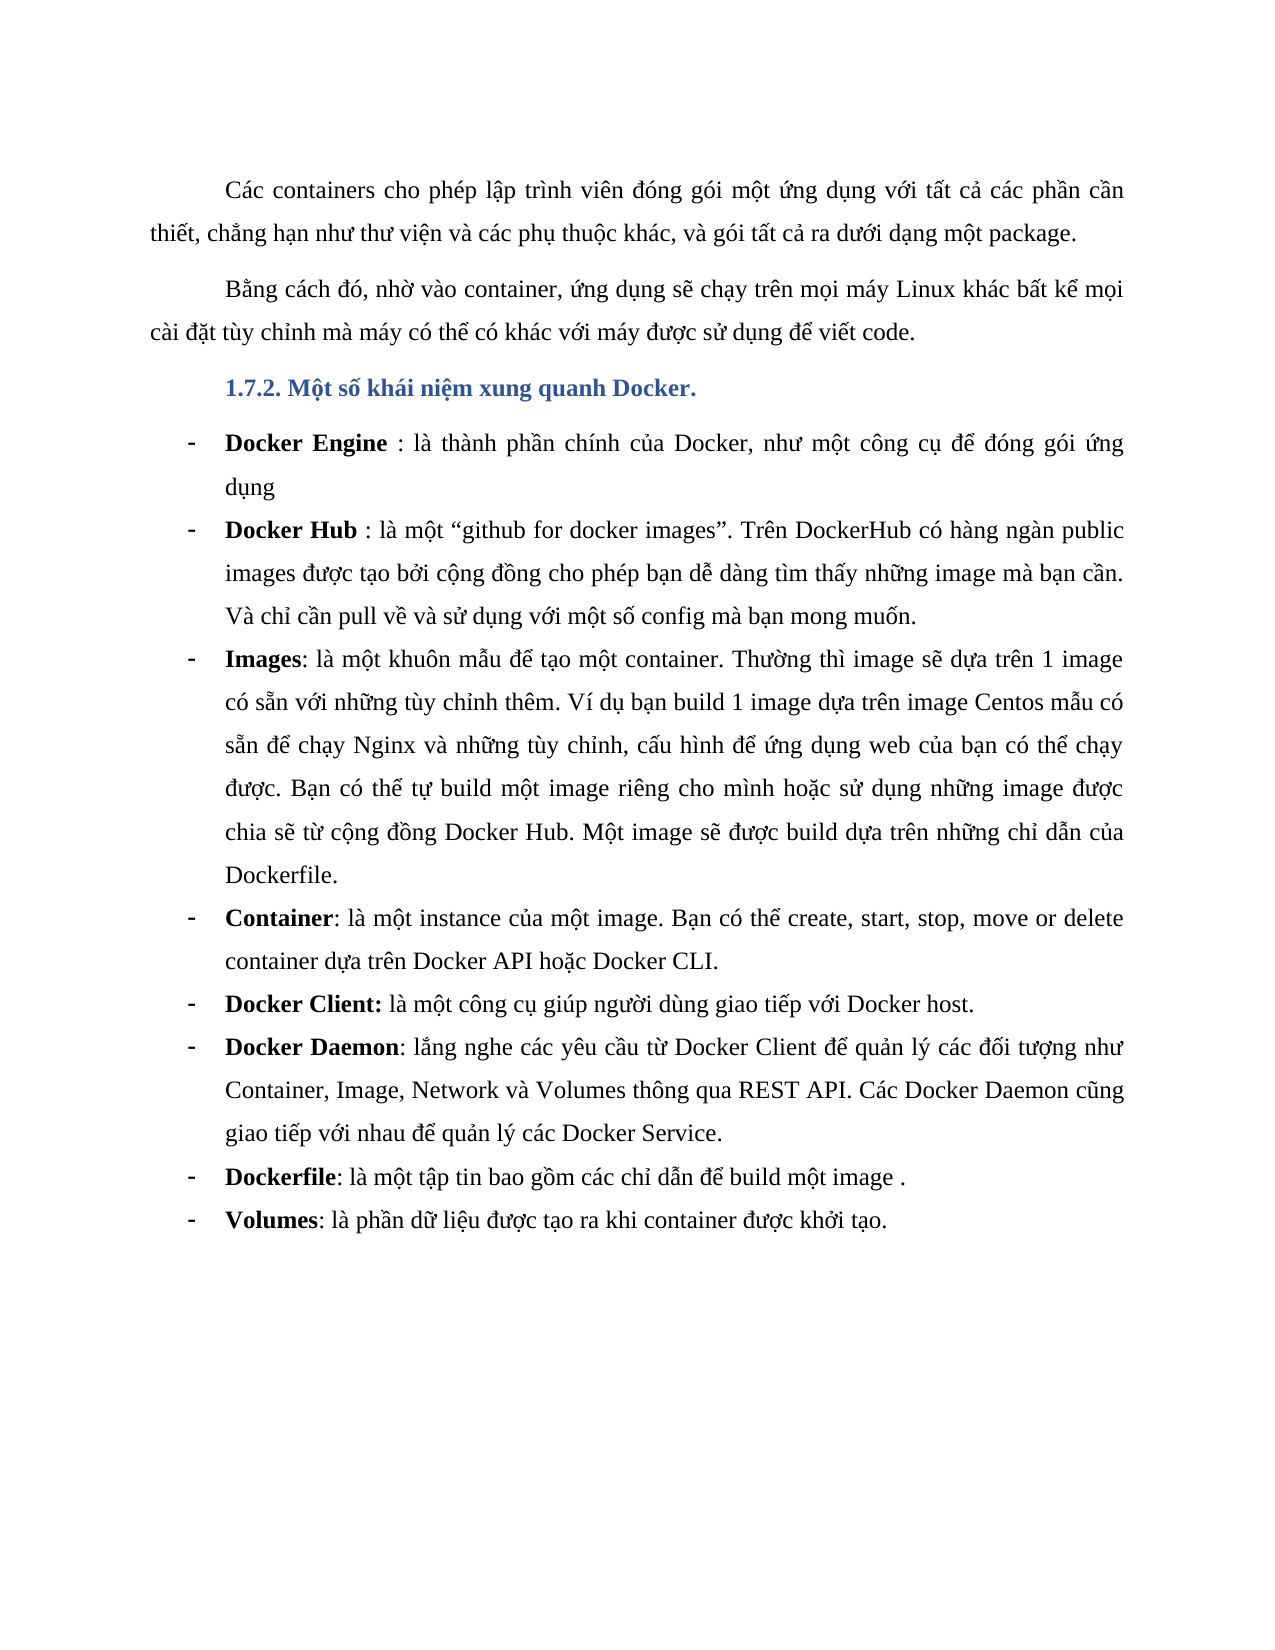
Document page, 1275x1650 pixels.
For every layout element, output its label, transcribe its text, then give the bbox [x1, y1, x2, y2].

text Các containers cho phép lập trình viên đóng gói một ứng dụng với tất cả các phần cần thiết, chẳng hạn như thư viện và các phụ thuộc khác, và gói tất cả ra dưới dạng một package. [150, 175, 1125, 247]
list Images: là một khuôn mẫu để tạo một container. Thường thì image sẽ dựa trên 1 image có sẵn với những tùy chỉnh thêm. Ví dụ bạn build 1 image dựa trên image Centos mẫu có sẵn để chạy Nginx và những tùy chỉnh, cấu hình để ứng dụng web của bạn có thể chạy được. Bạn có thể tự build một image riêng cho mình hoặc sử dụng những image được chia sẽ từ cộng đồng Docker Hub. Một image sẽ được build dựa trên những chỉ dẫn của Dockerfile. [187, 644, 1125, 888]
list Docker Client: là một công cụ giúp người dùng giao tiếp với Docker host. [187, 989, 1125, 1018]
text Bằng cách đó, nhờ vào container, ứng dụng sẽ chạy trên mọi máy Linux khác bất kể mọi cài đặt tùy chỉnh mà máy có thể có khác với máy được sử dụng để viết code. [150, 274, 1125, 346]
list Docker Daemon: lắng nghe các yêu cầu từ Docker Client để quản lý các đối tượng như Container, Image, Network và Volumes thông qua REST API. Các Docker Daemon cũng giao tiếp với nhau để quản lý các Docker Service. [187, 1032, 1125, 1147]
list Container: là một instance của một image. Bạn có thể create, start, stop, move or delete container dựa trên Docker API hoặc Docker CLI. [187, 903, 1125, 975]
list Volumes: là phần dữ liệu được tạo ra khi container được khởi tạo. [187, 1205, 1125, 1233]
list Docker Hub : là một “github for docker images”. Trên DockerHub có hàng ngàn public images được tạo bởi cộng đồng cho phép bạn dễ dàng tìm thấy những image mà bạn cần. Và chỉ cần pull về và sử dụng với một số config mà bạn mong muốn. [187, 515, 1125, 630]
list Docker Engine : là thành phần chính của Docker, như một công cụ để đóng gói ứng dụng [187, 428, 1125, 500]
list Dockerfile: là một tập tin bao gồm các chỉ dẫn để build một image . [187, 1162, 1125, 1190]
subtitle Một số khái niệm xung quanh Docker. [225, 373, 1125, 402]
